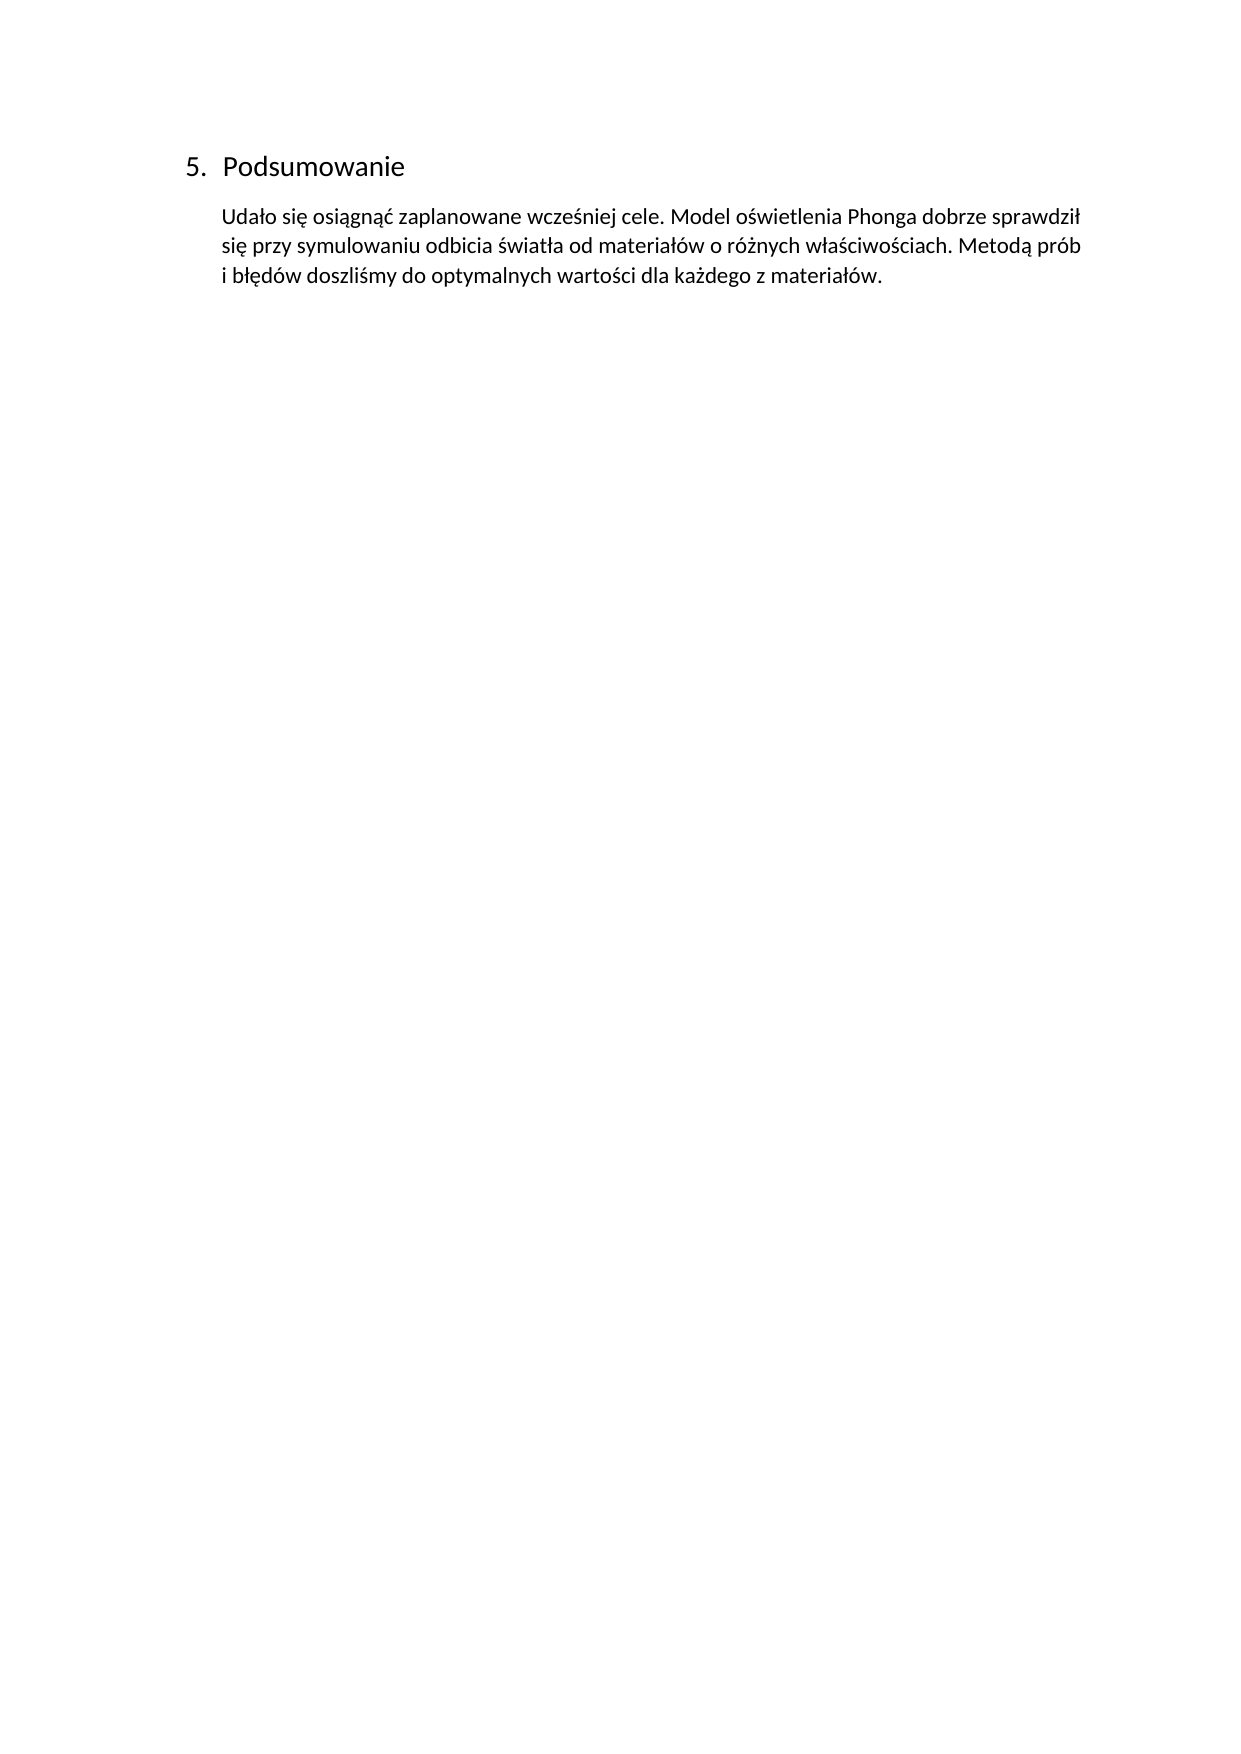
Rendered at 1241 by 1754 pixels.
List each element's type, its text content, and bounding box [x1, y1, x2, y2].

list Podsumowanie [185, 148, 1093, 183]
text Udało się osiągnąć zaplanowane wcześniej cele. Model oświetlenia Phonga dobrze sprawdził się przy symulowaniu odbicia światła od materiałów o różnych właściwościach. Metodą prób i błędów doszliśmy do optymalnych wartości dla każdego z materiałów. [221, 202, 1093, 289]
